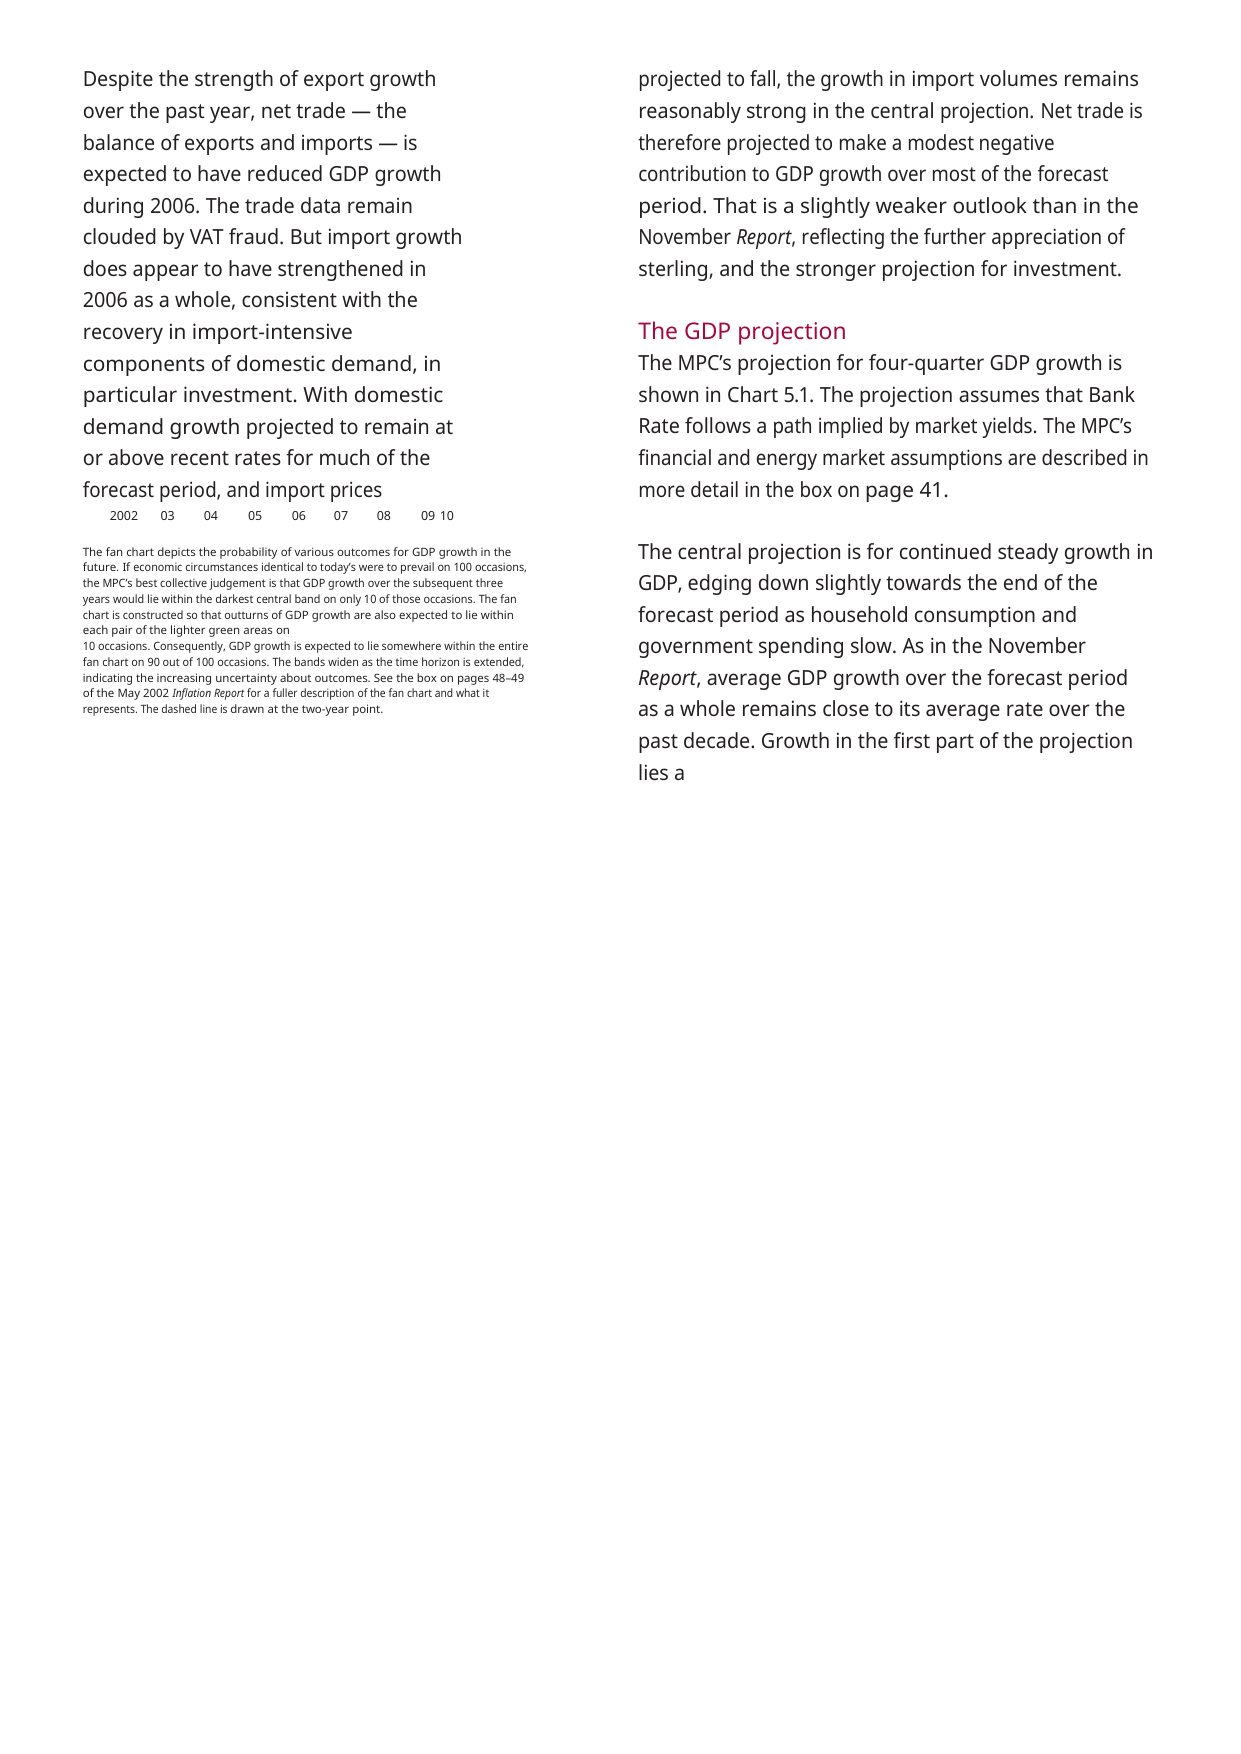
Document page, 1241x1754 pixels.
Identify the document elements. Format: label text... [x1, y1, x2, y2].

text Despite the strength of export growth over the past year, net trade — the balance of exports and imports — is expected to have reduced GDP growth during 2006. The trade data remain clouded by VAT fraud. But import growth does appear to have strengthened in 2006 as a whole, consistent with the recovery in import-intensive components of domestic demand, in particular investment. With domestic demand growth projected to remain at or above recent rates for much of the forecast period, and import prices projected to fall, the growth in import volumes remains reasonably strong in the central projection. Net trade is therefore projected to make a modest negative contribution to GDP growth over most of the forecast period. That is a slightly weaker outlook than in the [83, 64, 469, 503]
text The central projection is for continued steady growth in GDP, edging down slightly towards the end of the forecast period as household consumption and government spending slow. As in the November Report, average GDP growth over the forecast period as a whole remains close to its average rate over the past decade. Growth in the first part of the projection lies a [638, 537, 1154, 786]
text 10 occasions. Consequently, GDP growth is expected to lie somewhere within the entire fan chart on 90 out of 100 occasions. The bands widen as the time horizon is extended, indicating the increasing uncertainty about outcomes. See the box on pages 48–49 of the May 2002 Inflation Report for a fuller description of the fan chart and what it represents. The dashed line is drawn at the two-year point. [83, 638, 531, 717]
text November Report, reflecting the further appreciation of sterling, and the stronger projection for investment. [638, 222, 1158, 282]
subtitle The GDP projection [638, 315, 1173, 346]
text The MPC’s projection for four-quarter GDP growth is shown in Chart 5.1. The projection assumes that Bank Rate follows a path implied by market yields. The MPC’s financial and energy market assumptions are described in more detail in the box on page 41. [638, 348, 1158, 503]
text 2002 03 04 05 06 07 08 09 10 [109, 507, 532, 524]
text Despite the strength of export growth over the past year, net trade — the balance of exports and imports — is expected to have reduced GDP growth during 2006. The trade data remain clouded by VAT fraud. But import growth does appear to have strengthened in 2006 as a whole, consistent with the recovery in import-intensive components of domestic demand, in particular investment. With domestic demand growth projected to remain at or above recent rates for much of the forecast period, and import prices projected to fall, the growth in import volumes remains reasonably strong in the central projection. Net trade is therefore projected to make a modest negative contribution to GDP growth over most of the forecast period. That is a slightly weaker outlook than in the [638, 64, 1156, 219]
text The fan chart depicts the probability of various outcomes for GDP growth in the future. If economic circumstances identical to today’s were to prevail on 100 occasions, the MPC’s best collective judgement is that GDP growth over the subsequent three years would lie within the darkest central band on only 10 of those occasions. The fan chart is constructed so that outturns of GDP growth are also expected to lie within each pair of the lighter green areas on [83, 544, 532, 638]
